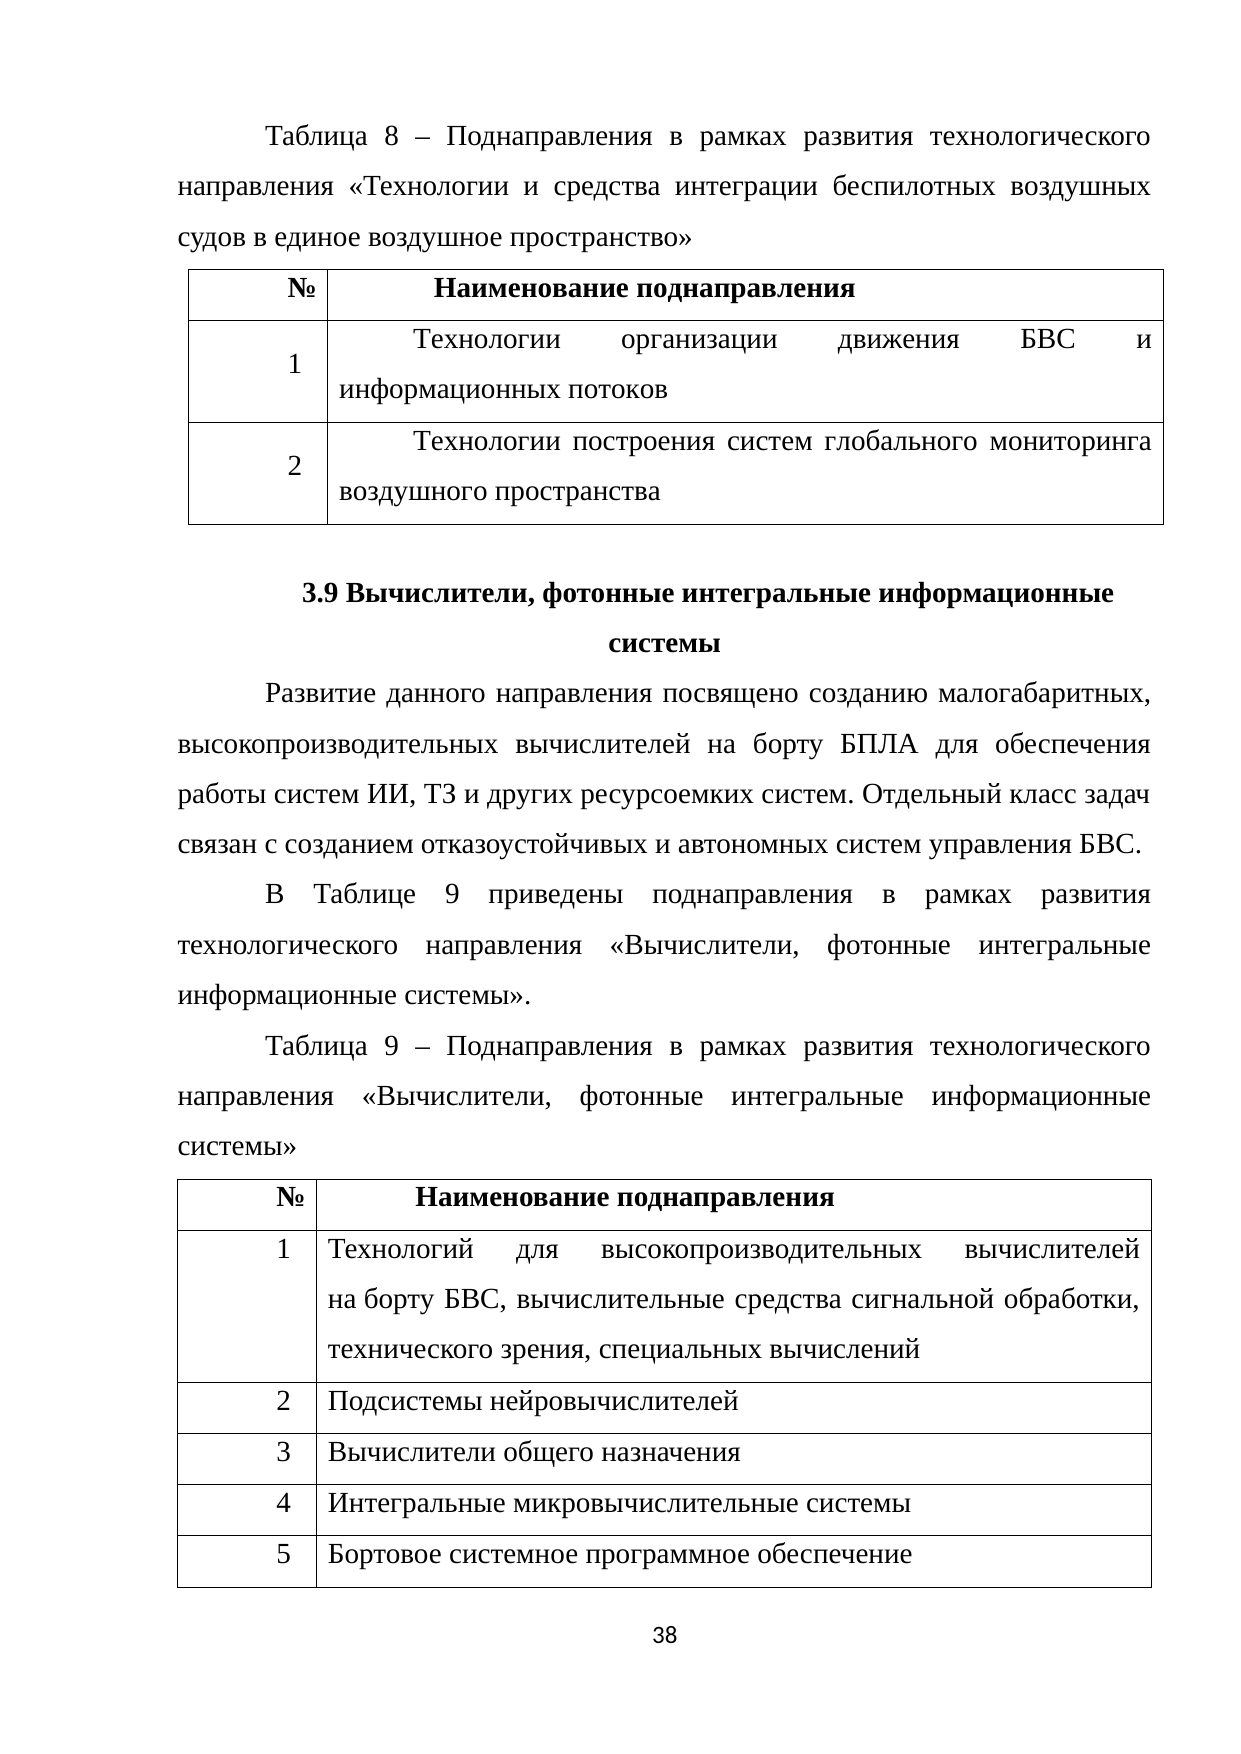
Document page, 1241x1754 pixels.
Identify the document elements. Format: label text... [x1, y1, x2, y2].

table_cell Интегральные микровычислительные системы [317, 1485, 1151, 1535]
table_cell Технологий для высокопроизводительных вычислителей на борту БВС, вычислительные средства сигнальной обработки, технического зрения, специальных вычислений [317, 1231, 1151, 1382]
table_header № [178, 1180, 316, 1230]
table_cell Бортовое системное программное обеспечение [317, 1536, 1151, 1587]
table_cell 1 [189, 321, 327, 422]
table_cell 3 [178, 1434, 316, 1484]
text Таблица 9 – Поднаправления в рамках развития технологического направления «Вычислители, фотонные интегральные информационные системы» [177, 1028, 1152, 1162]
text Таблица 8 – Поднаправления в рамках развития технологического направления «Технологии и средства интеграции беспилотных воздушных судов в единое воздушное пространство» [177, 118, 1152, 252]
table_cell 2 [189, 423, 327, 523]
table_header Наименование поднаправления [328, 270, 1163, 320]
table_cell 2 [178, 1383, 316, 1433]
table_header Наименование поднаправления [317, 1180, 1151, 1230]
text В Таблице 9 приведены поднаправления в рамках развития технологического направления «Вычислители, фотонные интегральные информационные системы». [177, 877, 1152, 1011]
table_header № [189, 270, 327, 320]
text 3.9 Вычислители, фотонные интегральные информационные системы [177, 575, 1152, 659]
table_cell Технологии построения систем глобального мониторинга воздушного пространства [328, 423, 1163, 523]
text Развитие данного направления посвящено созданию малогабаритных, высокопроизводительных вычислителей на борту БПЛА для обеспечения работы систем ИИ, ТЗ и других ресурсоемких систем. Отдельный класс задач связан с созданием отказоустойчивых и автономных систем управления БВС. [177, 675, 1152, 860]
table_cell Технологии организации движения БВС и информационных потоков [328, 321, 1163, 422]
table_cell Вычислители общего назначения [317, 1434, 1151, 1484]
table_cell 5 [178, 1536, 316, 1587]
table_cell Подсистемы нейровычислителей [317, 1383, 1151, 1433]
table_cell 4 [178, 1485, 316, 1535]
table_cell 1 [178, 1231, 316, 1382]
